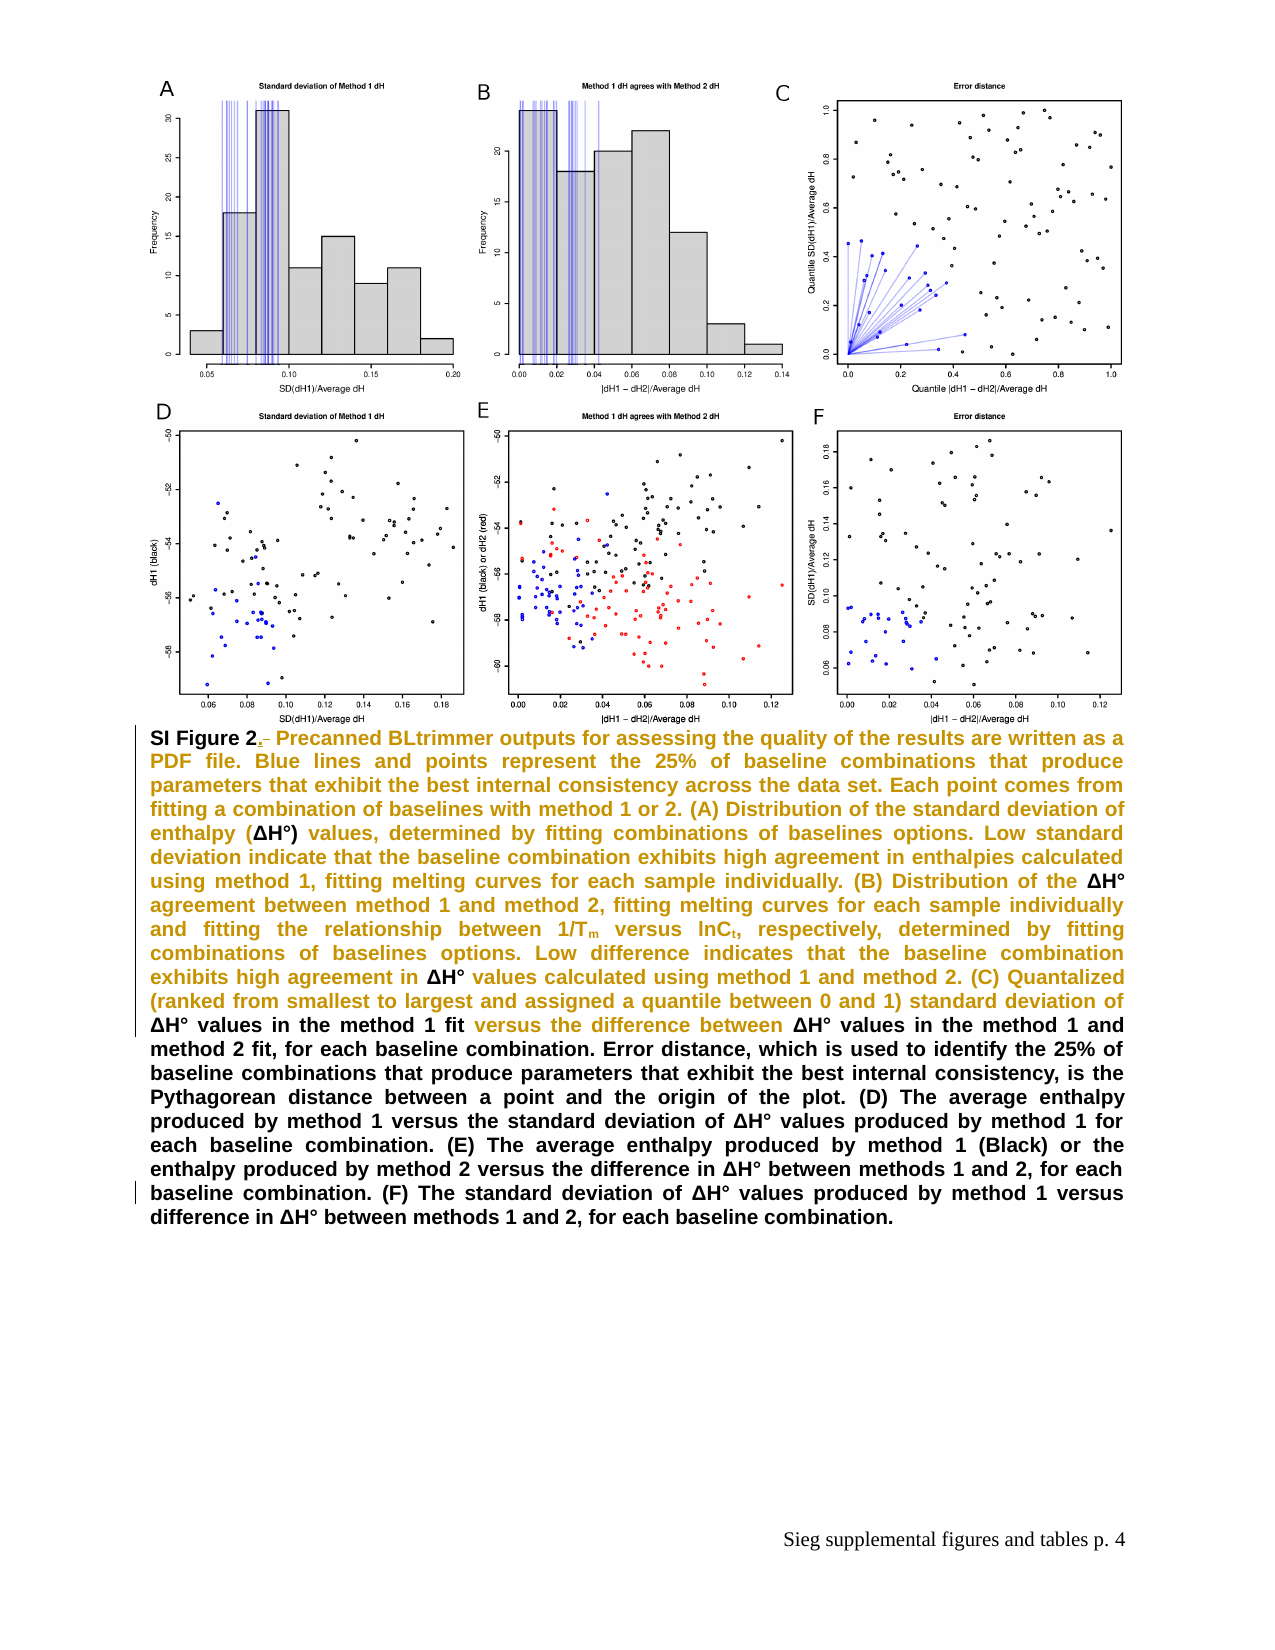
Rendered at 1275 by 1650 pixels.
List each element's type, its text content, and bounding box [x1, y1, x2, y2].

title SI Figure 2 Precanned BLtrimmer outputs for assessing the quality of the results are written as a PDF file. Blue lines and points represent the 25% of baseline combinations that produce parameters that exhibit the best internal consistency across the data set. Each point comes from fitting a combination of baselines with method 1 or 2. (A) Distribution of the standard deviation of enthalpy (ΔH°) values, determined by fitting combinations of baselines options. Low standard deviation indicate that the baseline combination exhibits high agreement in enthalpies calculated using method 1, fitting melting curves for each sample individually. (B) Distribution of the ΔH° agreement between method 1 and method 2, fitting melting curves for each sample individually and fitting the relationship between 1/Tm versus lnCt, respectively, determined by fitting combinations of baselines options. Low difference indicates that the baseline combination exhibits high agreement in ΔH° values calculated using method 1 and method 2. (C) Quantalized (ranked from smallest to largest and assigned a quantile between 0 and 1) standard deviation of ΔH° values in the method 1 fit versus the difference between ΔH° values in the method 1 and method 2 fit, for each baseline combination. Error distance, which is used to identify the 25% of baseline combinations that produce parameters that exhibit the best internal consistency, is the Pythagorean distance between a point and the origin of the plot. (D) The average enthalpy produced by method 1 versus the standard deviation of ΔH° values produced by method 1 for each baseline combination. (E) The average enthalpy produced by method 1 (Black) or the enthalpy produced by method 2 versus the difference in ΔH° between methods 1 and 2, for each baseline combination. (F) The standard deviation of ΔH° values produced by method 1 versus difference in ΔH° between methods 1 and 2, for each baseline combination. [150, 725, 1125, 1228]
